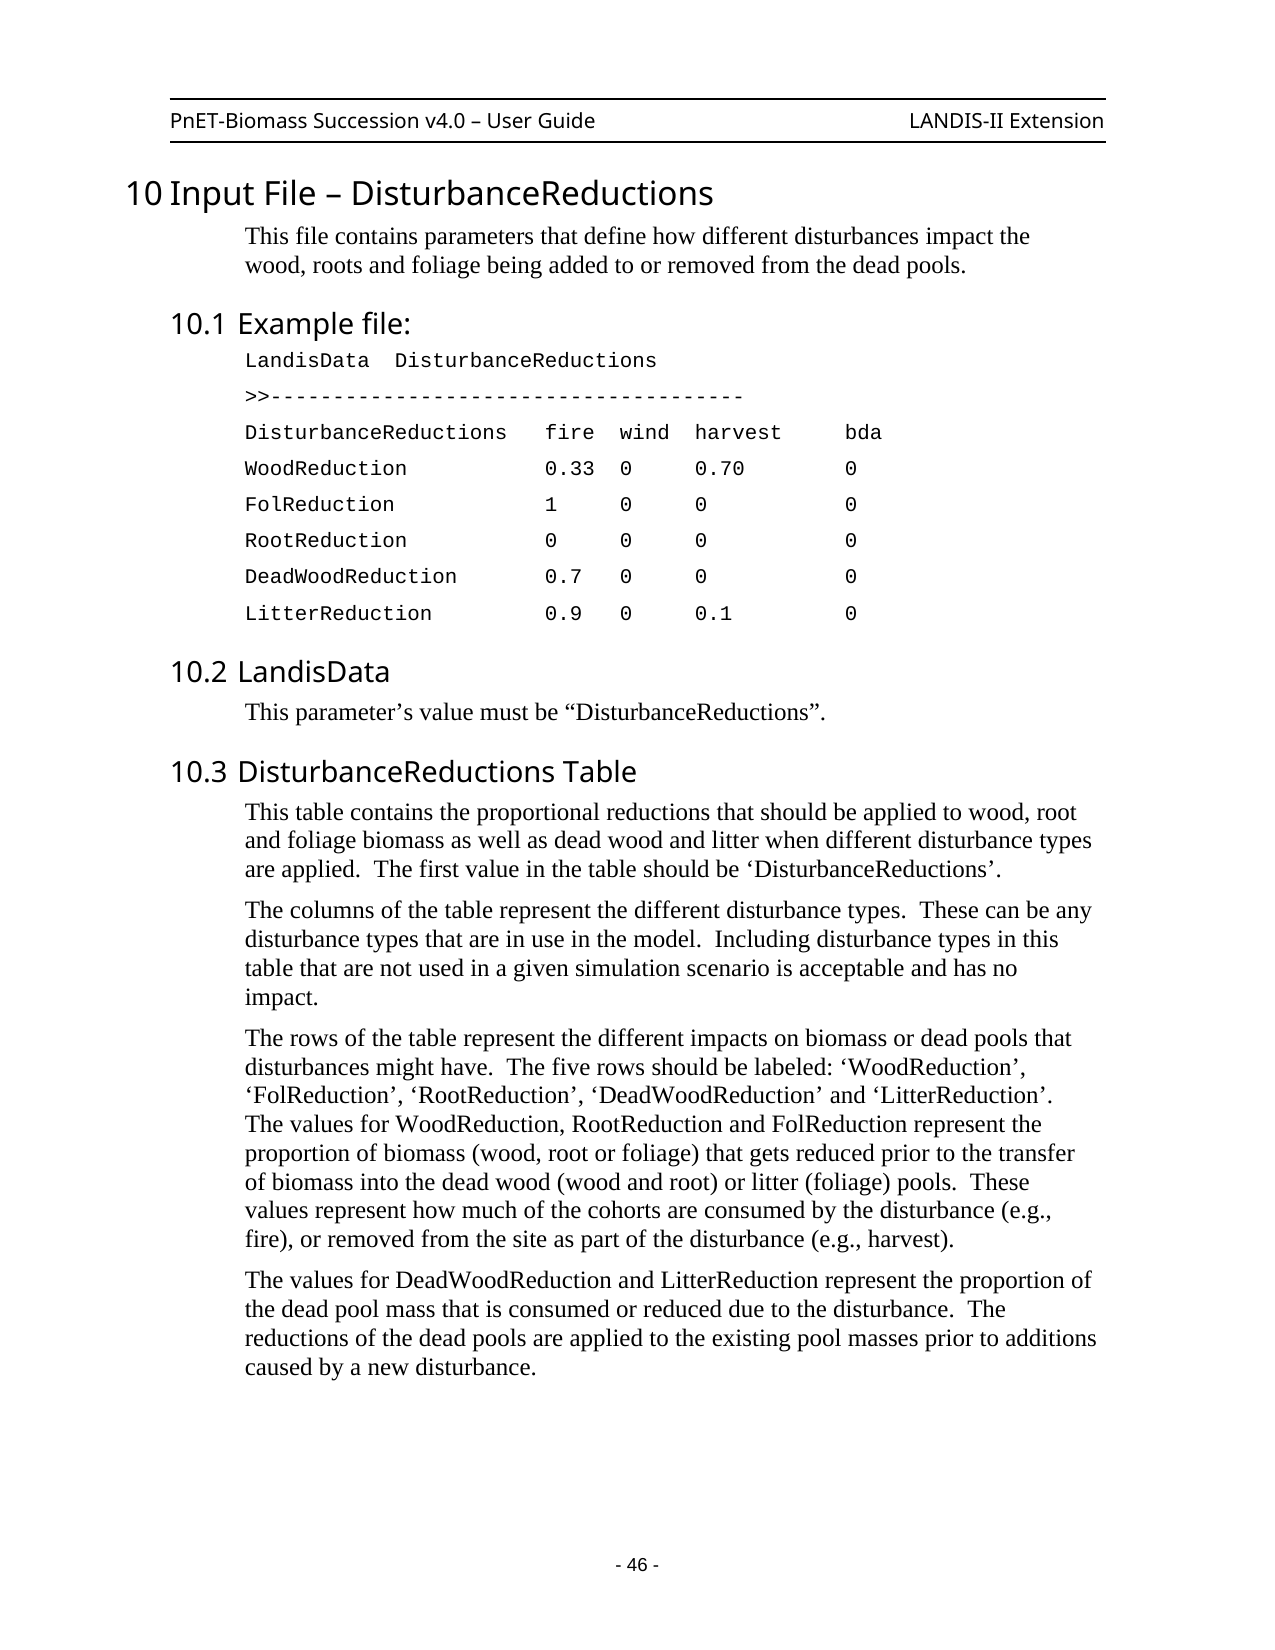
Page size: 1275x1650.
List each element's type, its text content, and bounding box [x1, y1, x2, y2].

subtitle Example file: [169, 304, 1106, 343]
subtitle DisturbanceReductions Table [169, 751, 1098, 791]
text This table contains the proportional reductions that should be applied to wood, root and foliage biomass as well as dead wood and litter when different disturbance types are applied. The first value in the table should be ‘DisturbanceReductions’. [244, 797, 1098, 883]
text WoodReduction 0.33 0 0.70 0 [244, 458, 1001, 482]
text The columns of the table represent the different disturbance types. These can be any disturbance types that are in use in the model. Including disturbance types in this table that are not used in a given simulation scenario is acceptable and has no impact. [244, 896, 1098, 1011]
text This file contains parameters that define how different disturbances impact the wood, roots and foliage being added to or removed from the dead pools. [244, 221, 1098, 279]
text >>-------------------------------------- [244, 386, 1107, 409]
text The rows of the table represent the different impacts on biomass or dead pools that disturbances might have. The five rows should be labeled: ‘WoodReduction’, ‘FolReduction’, ‘RootReduction’, ‘DeadWoodReduction’ and ‘LitterReduction’. The values for WoodReduction, RootReduction and FolReduction represent the proportion of biomass (wood, root or foliage) that gets reduced prior to the transfer of biomass into the dead wood (wood and root) or litter (foliage) pools. These values represent how much of the cohorts are consumed by the disturbance (e.g., fire), or removed from the site as part of the disturbance (e.g., harvest). [244, 1023, 1098, 1253]
text This parameter’s value must be “DisturbanceReductions”. [244, 697, 1098, 726]
text DeadWoodReduction 0.7 0 0 0 [244, 566, 1001, 590]
text LitterReduction 0.9 0 0.1 0 [244, 603, 1001, 626]
text DisturbanceReductions fire wind harvest bda [244, 422, 1001, 446]
text The values for DeadWoodReduction and LitterReduction represent the proportion of the dead pool mass that is consumed or reduced due to the disturbance. The reductions of the dead pools are applied to the existing pool masses prior to additions caused by a new disturbance. [244, 1266, 1098, 1381]
subtitle Input File – DisturbanceReductions [124, 169, 1098, 215]
text FolReduction 1 0 0 0 [244, 494, 1001, 518]
subtitle LandisData [169, 651, 1106, 691]
text LandisData DisturbanceReductions [244, 349, 1107, 373]
text RootReduction 0 0 0 0 [244, 530, 1001, 554]
